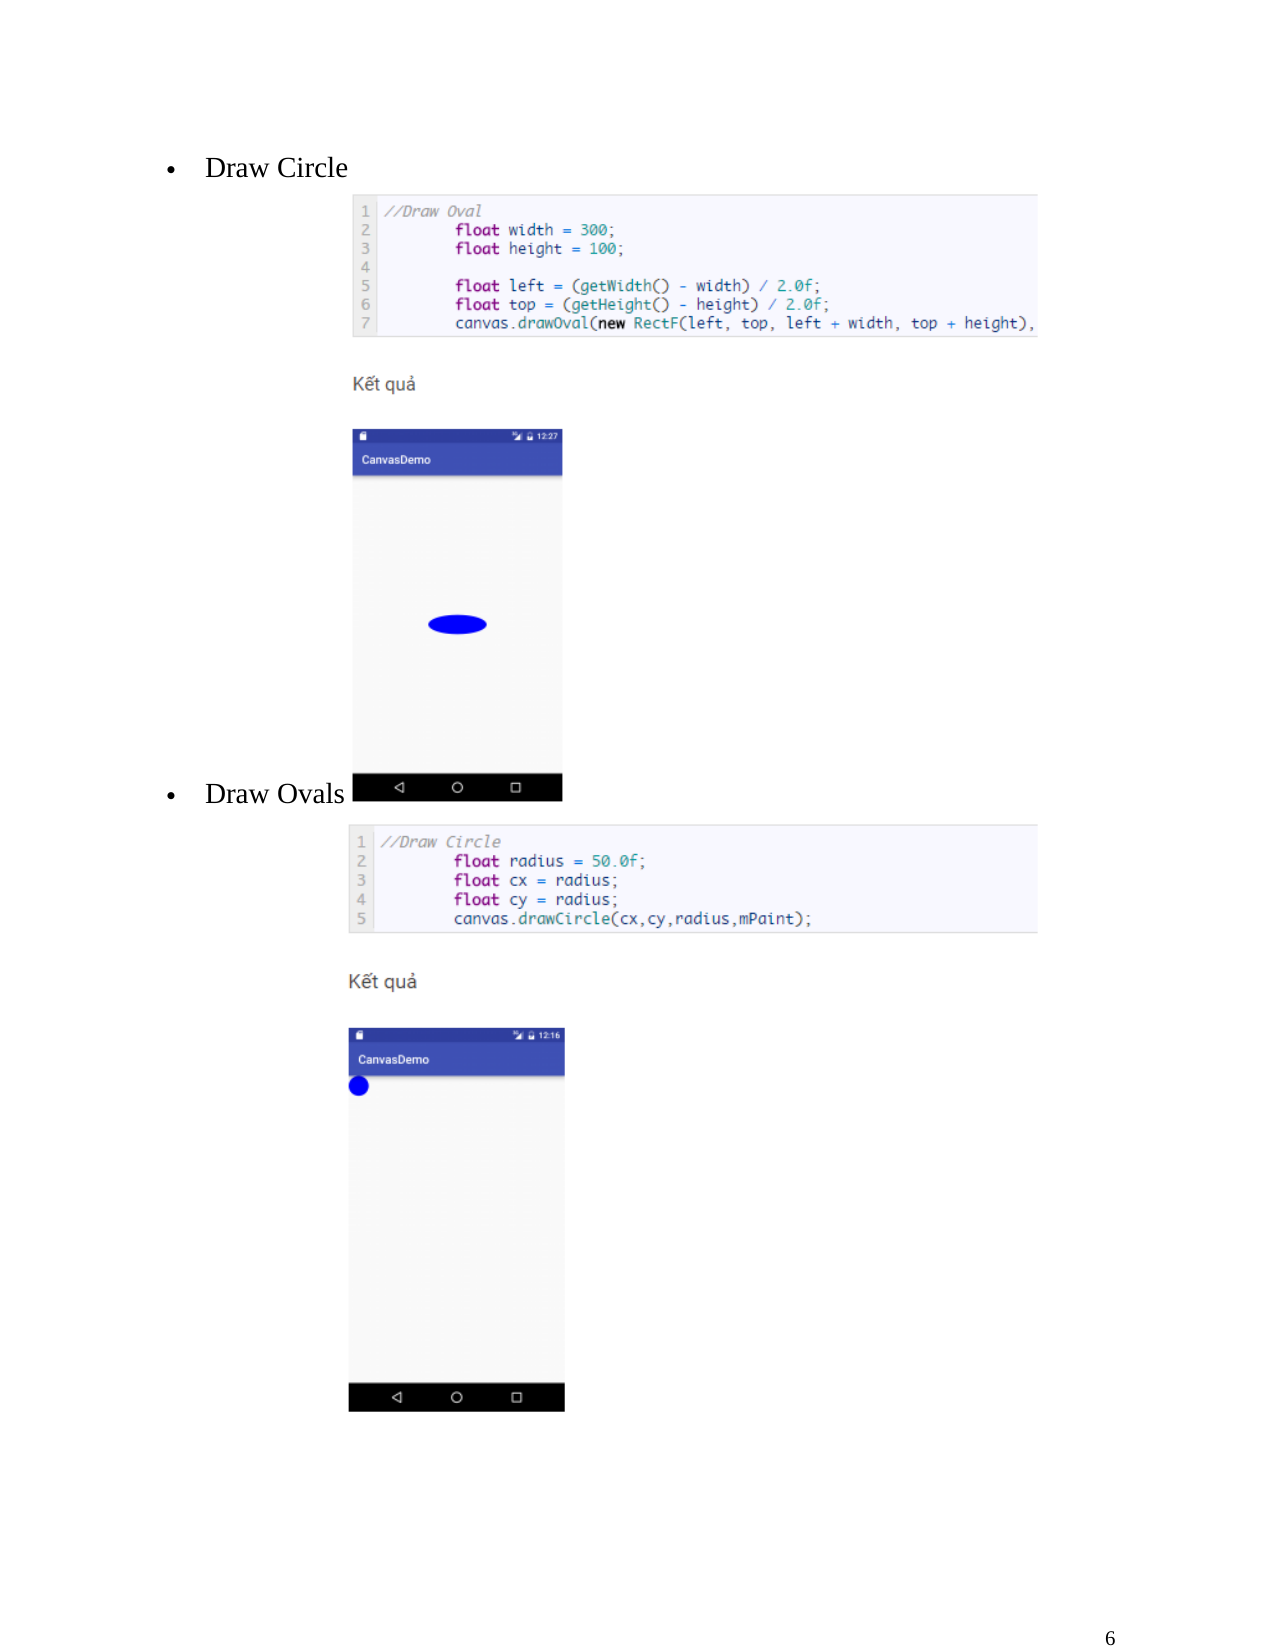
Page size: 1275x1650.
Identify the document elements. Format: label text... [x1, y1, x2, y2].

list Draw Ovals [167, 193, 1125, 810]
list Draw Circle [167, 150, 1125, 183]
